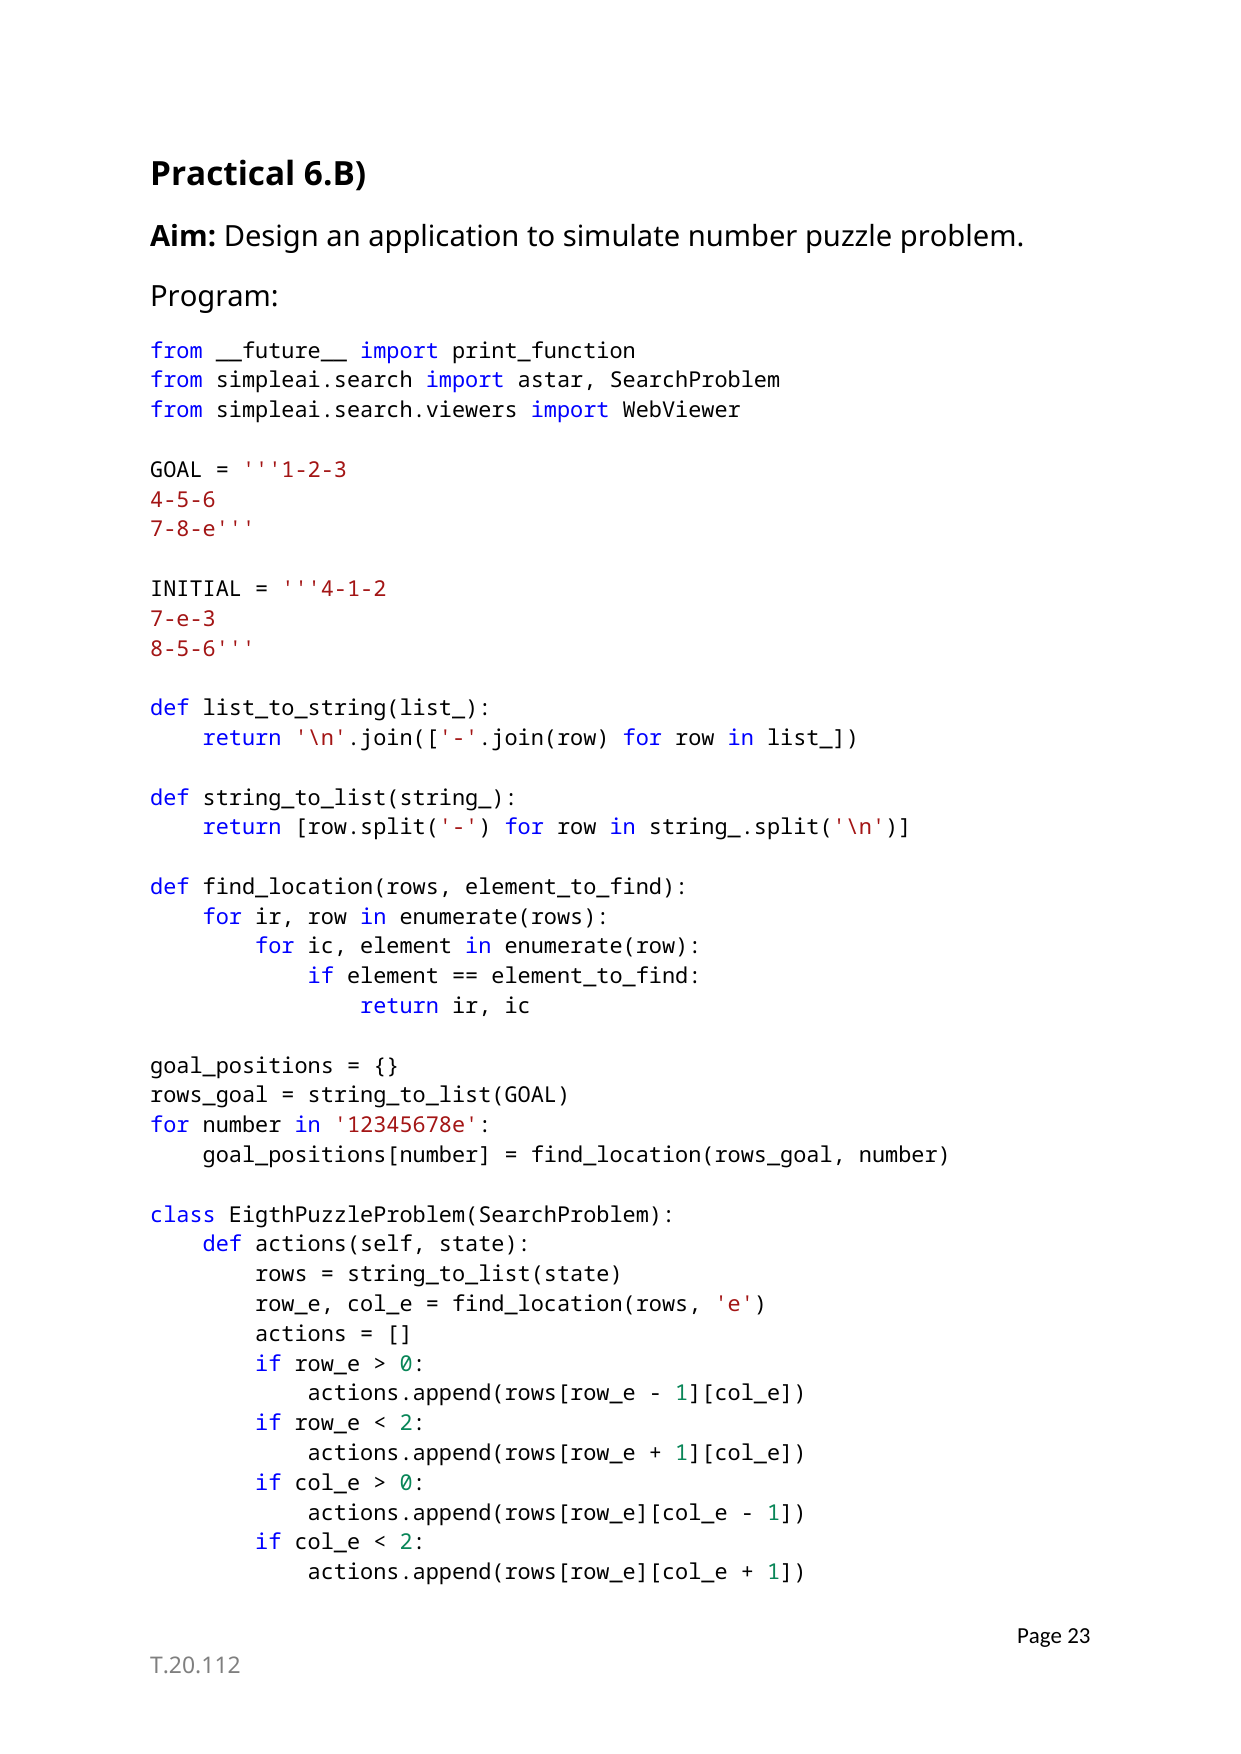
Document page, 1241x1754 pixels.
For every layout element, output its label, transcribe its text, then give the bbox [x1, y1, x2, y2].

text from simpleai.search.viewers import WebViewer [150, 394, 1090, 424]
text 8-5-6''' [150, 632, 1090, 662]
text Program: [150, 275, 1090, 315]
text 7-e-3 [150, 603, 1090, 632]
text actions.append(rows[row_e - 1][col_e]) [150, 1377, 1090, 1407]
text return [row.split('-') for row in string_.split('\n')] [150, 811, 1090, 841]
text actions.append(rows[row_e][col_e - 1]) [150, 1496, 1090, 1526]
text def find_location(rows, element_to_find): [150, 871, 1090, 901]
text goal_positions[number] = find_location(rows_goal, number) [150, 1139, 1090, 1169]
text rows_goal = string_to_list(GOAL) [150, 1079, 1090, 1109]
text row_e, col_e = find_location(rows, 'e') [150, 1288, 1090, 1318]
text INITIAL = '''4-1-2 [150, 573, 1090, 603]
text for number in '12345678e': [150, 1109, 1090, 1139]
text from simpleai.search import astar, SearchProblem [150, 364, 1090, 394]
text class EigthPuzzleProblem(SearchProblem): [150, 1198, 1090, 1228]
text from __future__ import print_function [150, 334, 1090, 364]
text if col_e < 2: [150, 1526, 1090, 1556]
text if row_e > 0: [150, 1347, 1090, 1377]
text if col_e > 0: [150, 1467, 1090, 1496]
text rows = string_to_list(state) [150, 1258, 1090, 1288]
text if row_e < 2: [150, 1407, 1090, 1437]
text return '\n'.join(['-'.join(row) for row in list_]) [150, 722, 1090, 752]
text return ir, ic [150, 990, 1090, 1020]
text 4-5-6 [150, 483, 1090, 513]
text def string_to_list(string_): [150, 781, 1090, 811]
text for ir, row in enumerate(rows): [150, 901, 1090, 930]
text actions.append(rows[row_e + 1][col_e]) [150, 1437, 1090, 1467]
text if element == element_to_find: [150, 960, 1090, 990]
text GOAL = '''1-2-3 [150, 454, 1090, 483]
text def actions(self, state): [150, 1228, 1090, 1258]
text actions = [] [150, 1318, 1090, 1347]
text for ic, element in enumerate(row): [150, 930, 1090, 960]
text 7-8-e''' [150, 513, 1090, 543]
text def list_to_string(list_): [150, 692, 1090, 722]
text actions.append(rows[row_e][col_e + 1]) [150, 1556, 1090, 1586]
text Practical 6.B) [150, 150, 1090, 195]
text goal_positions = {} [150, 1049, 1090, 1079]
text Aim: Design an application to simulate number puzzle problem. [150, 216, 1090, 255]
